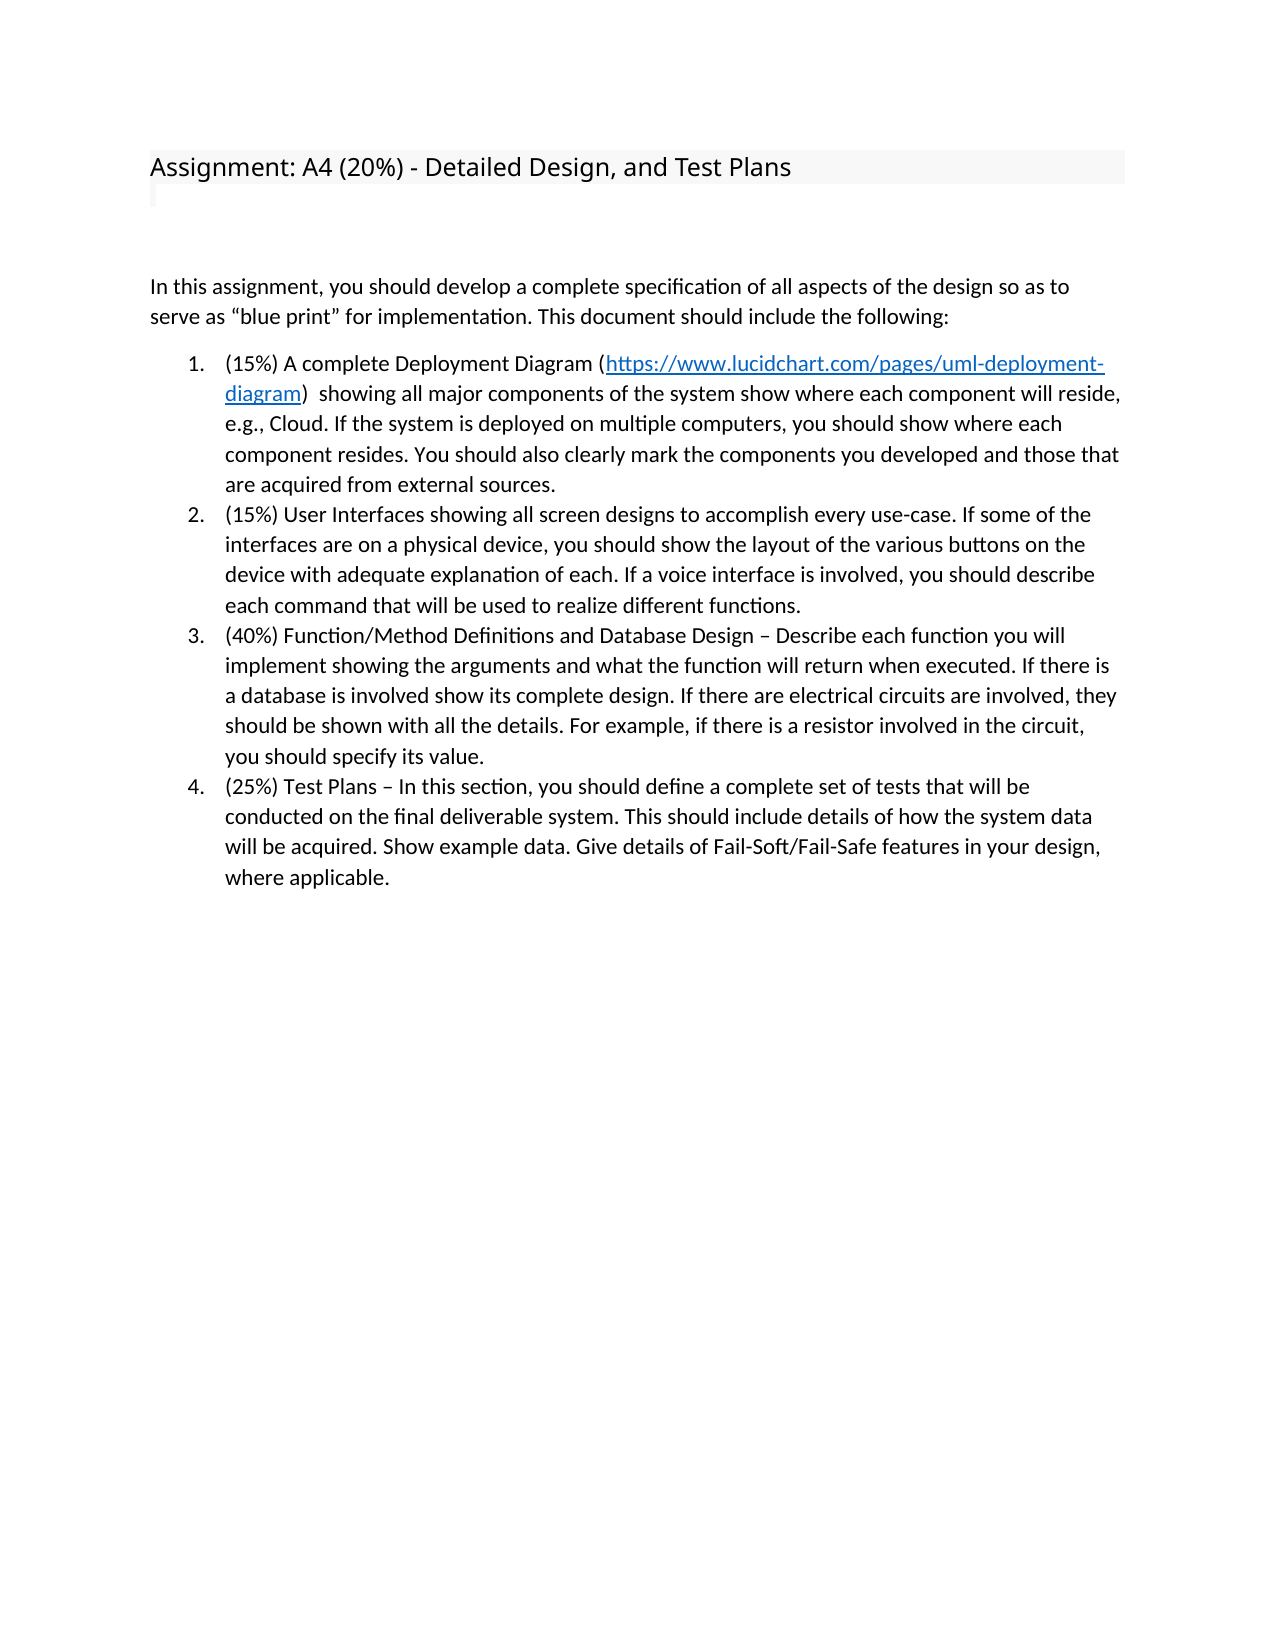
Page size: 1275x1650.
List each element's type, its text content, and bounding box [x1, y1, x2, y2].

list (15%) A complete Deployment Diagram (https://www.lucidchart.com/pages/uml-deployment-diagram) showing all major components of the system show where each component will reside, e.g., Cloud. If the system is deployed on multiple computers, you should show where each component resides. You should also clearly mark the components you developed and those that are acquired from external sources. [187, 349, 1125, 498]
list (25%) Test Plans – In this section, you should define a complete set of tests that will be conducted on the final deliverable system. This should include details of how the system data will be acquired. Show example data. Give details of Fail-Soft/Fail-Safe features in your design, where applicable. [187, 772, 1125, 891]
list (40%) Function/Method Definitions and Database Design – Describe each function you will implement showing the arguments and what the function will return when executed. If there is a database is involved show its complete design. If there are electrical circuits are involved, they should be shown with all the details. For example, if there is a resistor involved in the circuit, you should specify its value. [187, 621, 1125, 770]
text In this assignment, you should develop a complete specification of all aspects of the design so as to serve as “blue print” for implementation. This document should include the following: [150, 272, 1125, 330]
list (15%) User Interfaces showing all screen designs to accomplish every use-case. If some of the interfaces are on a physical device, you should show the layout of the various buttons on the device with adequate explanation of each. If a voice interface is involved, you should describe each command that will be used to realize different functions. [187, 500, 1125, 619]
text Assignment: A4 (20%) - Detailed Design, and Test Plans [150, 150, 1125, 184]
